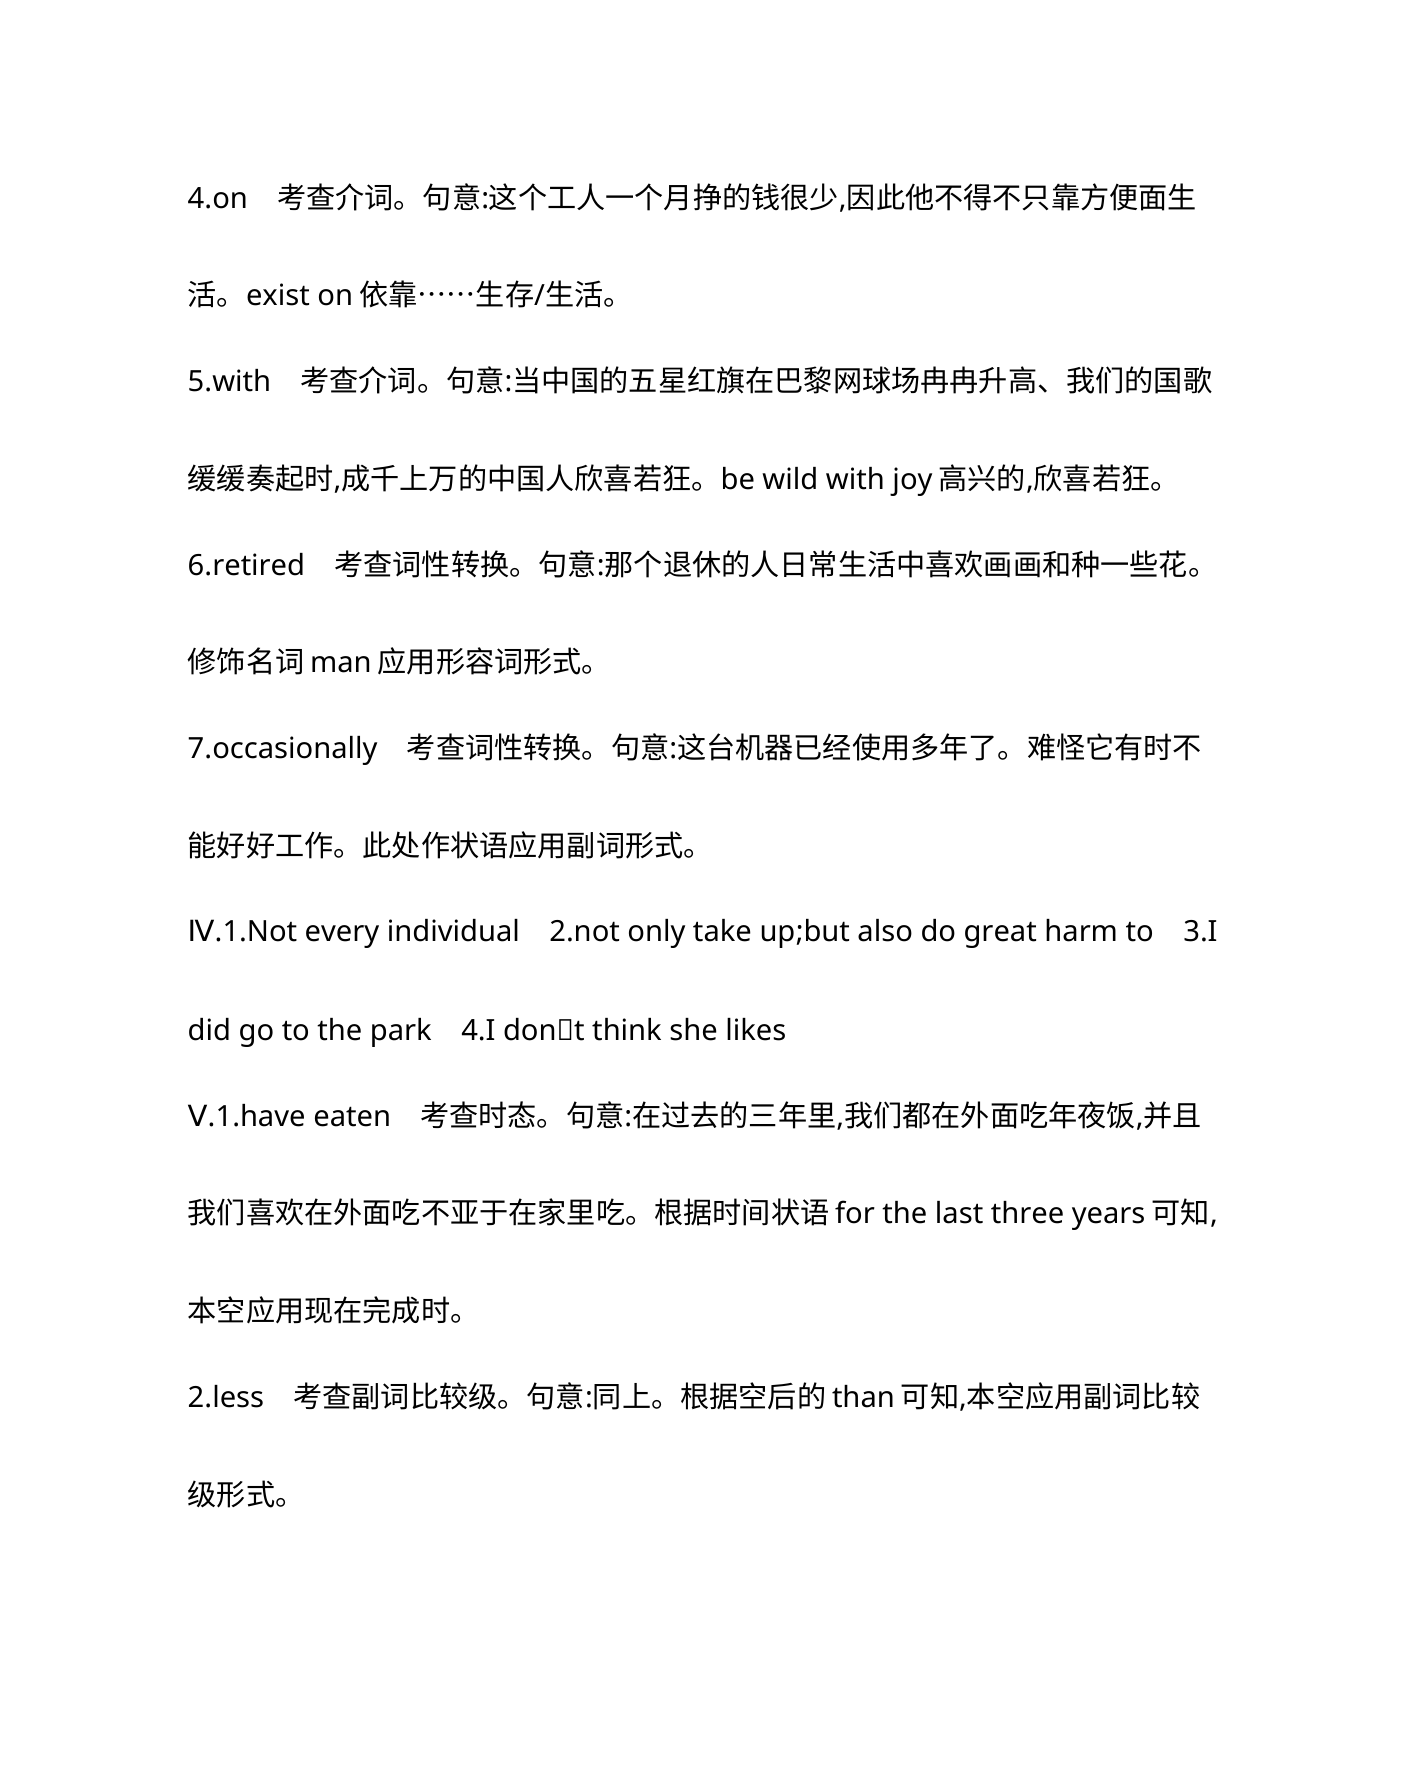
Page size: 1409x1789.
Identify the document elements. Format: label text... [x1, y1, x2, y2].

text 6.retired 考查词性转换。句意:那个退休的人日常生活中喜欢画画和种一些花。修饰名词man应用形容词形式。 [187, 530, 1221, 693]
text 2.less 考查副词比较级。句意:同上。根据空后的than可知,本空应用副词比较级形式。 [187, 1362, 1221, 1525]
text 4.on 考查介词。句意:这个工人一个月挣的钱很少,因此他不得不只靠方便面生活。exist on依靠……生存/生活。 [187, 163, 1221, 325]
text 5.with 考查介词。句意:当中国的五星红旗在巴黎网球场冉冉升高、我们的国歌缓缓奏起时,成千上万的中国人欣喜若狂。be wild with joy高兴的,欣喜若狂。 [187, 347, 1221, 509]
text Ⅴ.1.have eaten 考查时态。句意:在过去的三年里,我们都在外面吃年夜饭,并且我们喜欢在外面吃不亚于在家里吃。根据时间状语for the last three years可知,本空应用现在完成时。 [187, 1081, 1221, 1341]
text Ⅳ.1.Not every individual 2.not only take up;but also do great harm to 3.I did go to the park 4.I don􀆳t think she likes [187, 897, 1221, 1060]
text 7.occasionally 考查词性转换。句意:这台机器已经使用多年了。难怪它有时不能好好工作。此处作状语应用副词形式。 [187, 714, 1221, 876]
